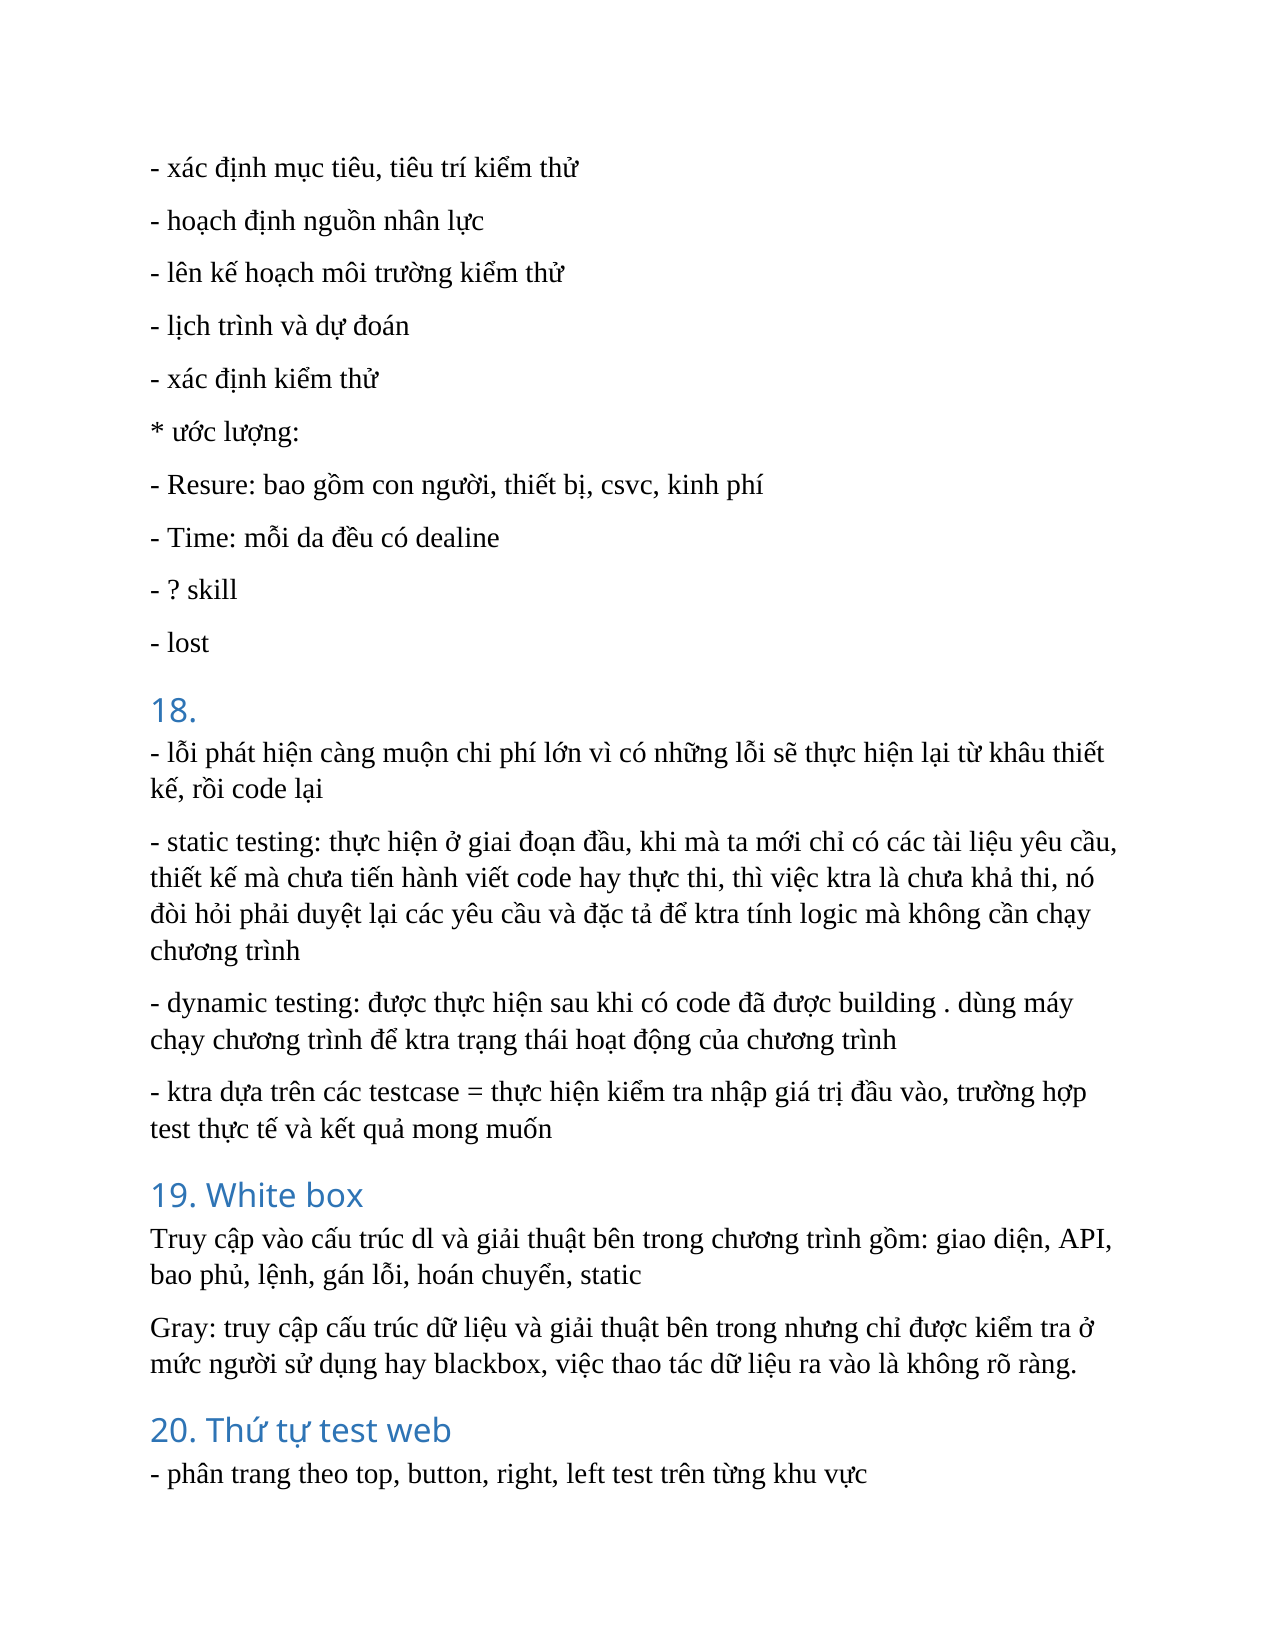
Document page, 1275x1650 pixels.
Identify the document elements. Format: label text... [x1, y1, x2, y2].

text - xác định kiểm thử [150, 361, 1125, 395]
text - Time: mỗi da đều có dealine [150, 520, 1125, 553]
text - Resure: bao gồm con người, thiết bị, csvc, kinh phí [150, 467, 1125, 500]
text Gray: truy cập cấu trúc dữ liệu và giải thuật bên trong nhưng chỉ được kiểm tra ở mức người sử dụng hay blackbox, việc thao tác dữ liệu ra vào là không rõ ràng. [150, 1310, 1125, 1379]
text - lịch trình và dự đoán [150, 308, 1125, 342]
text - lost [150, 625, 1125, 659]
text - hoạch định nguồn nhân lực [150, 203, 1125, 236]
text - xác định mục tiêu, tiêu trí kiểm thử [150, 150, 1125, 183]
subtitle 18. [150, 686, 1125, 732]
text - ? skill [150, 572, 1125, 606]
subtitle 19. White box [150, 1172, 1125, 1217]
text Truy cập vào cấu trúc dl và giải thuật bên trong chương trình gồm: giao diện, API, bao phủ, lệnh, gán lỗi, hoán chuyển, static [150, 1221, 1125, 1291]
text - ktra dựa trên các testcase = thực hiện kiểm tra nhập giá trị đầu vào, trường hợp test thực tế và kết quả mong muốn [150, 1074, 1125, 1144]
subtitle 20. Thứ tự test web [150, 1407, 1125, 1452]
text - phân trang theo top, button, right, left test trên từng khu vực [150, 1456, 1125, 1489]
text - dynamic testing: được thực hiện sau khi có code đã được building . dùng máy chạy chương trình để ktra trạng thái hoạt động của chương trình [150, 986, 1125, 1055]
text - static testing: thực hiện ở giai đoạn đầu, khi mà ta mới chỉ có các tài liệu yêu cầu, thiết kế mà chưa tiến hành viết code hay thực thi, thì việc ktra là chưa khả thi, nó đòi hỏi phải duyệt lại các yêu cầu và đặc tả để ktra tính logic mà không cần chạy chương trình [150, 824, 1125, 966]
text - lỗi phát hiện càng muộn chi phí lớn vì có những lỗi sẽ thực hiện lại từ khâu thiết kế, rồi code lại [150, 735, 1125, 805]
text - lên kế hoạch môi trường kiểm thử [150, 256, 1125, 289]
text * ước lượng: [150, 414, 1125, 448]
